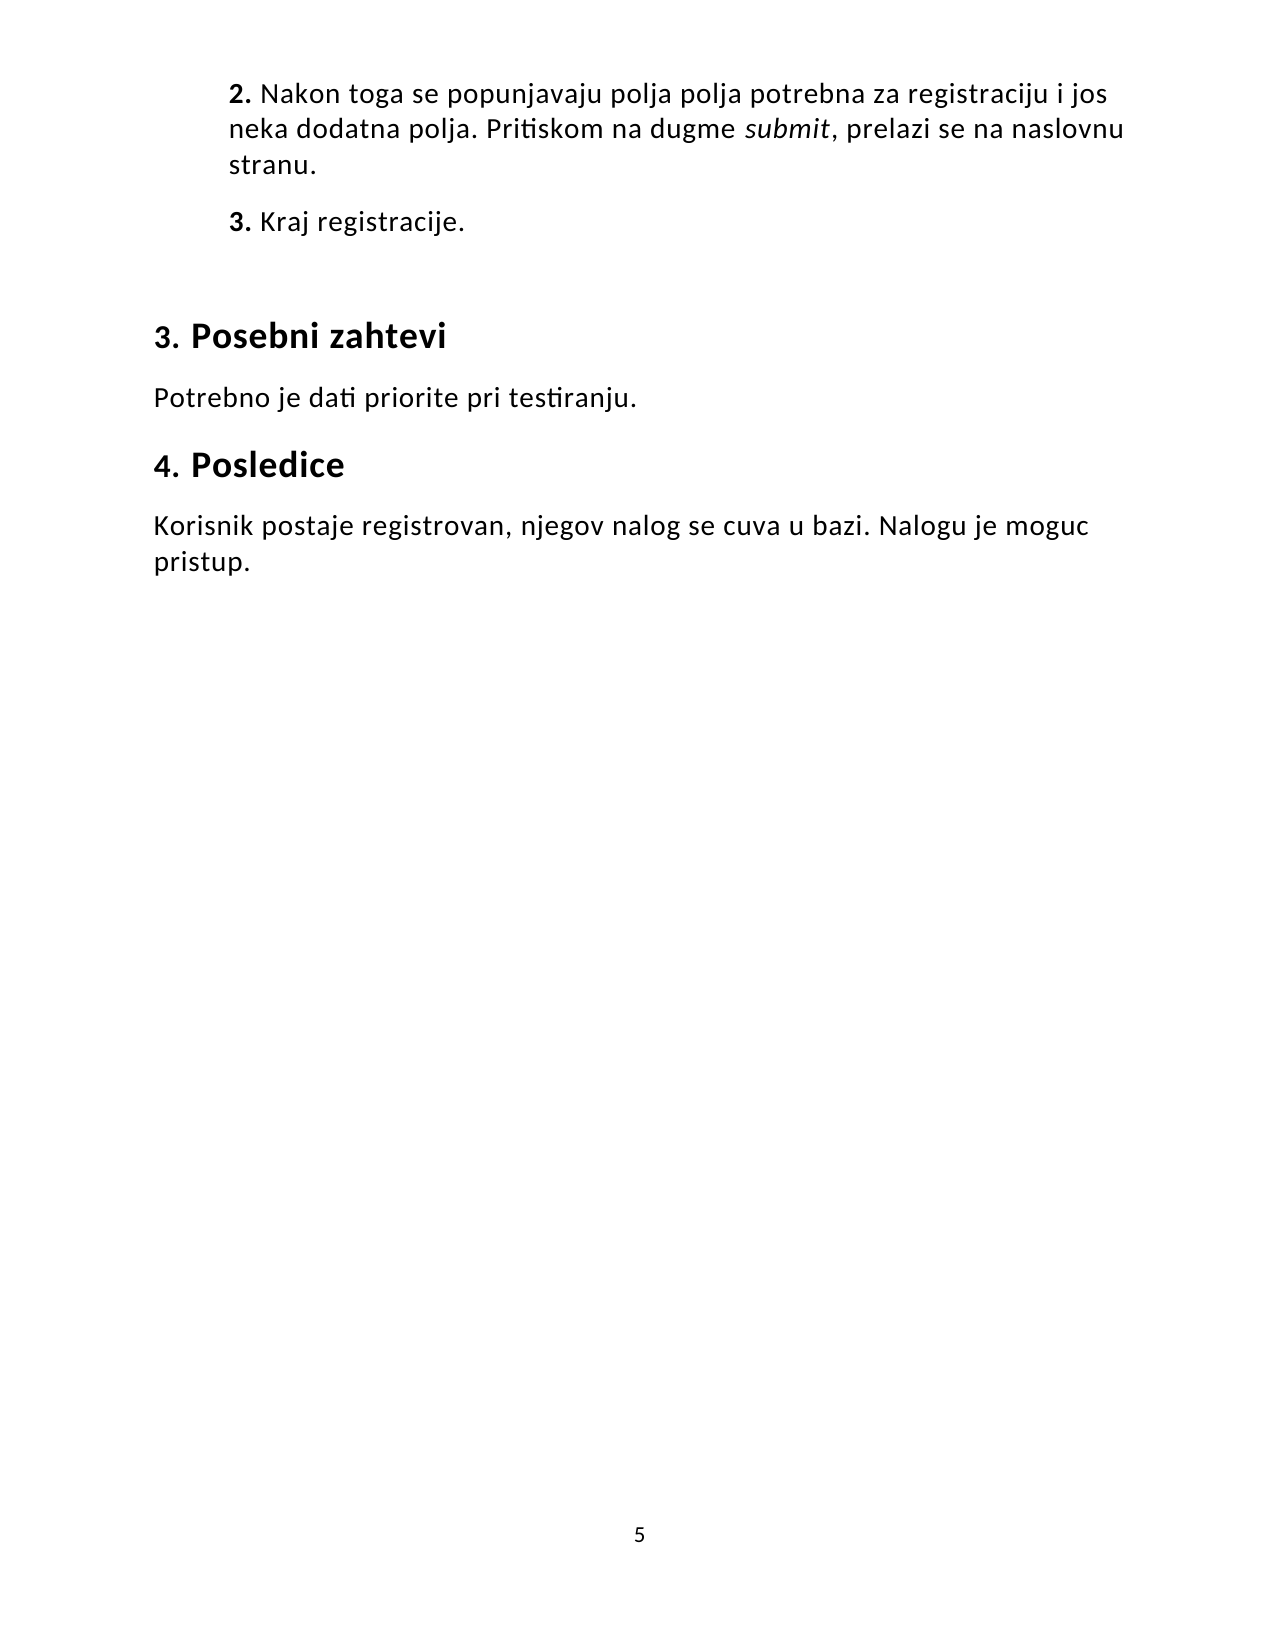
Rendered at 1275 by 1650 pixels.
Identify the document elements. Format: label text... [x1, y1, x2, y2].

text Potrebno je dati priorite pri testiranju. [153, 379, 1125, 414]
text 3. Kraj registracije. [228, 203, 1125, 238]
text Korisnik postaje registrovan, njegov nalog se cuva u bazi. Nalogu je moguc pristup. [153, 507, 1125, 578]
list Posebni zahtevi [153, 312, 1125, 358]
text 2. Nakon toga se popunjavaju polja polja potrebna za registraciju i jos neka dodatna polja. Pritiskom na dugme submit, prelazi se na naslovnu stranu. [228, 75, 1125, 182]
list Posledice [153, 441, 1125, 486]
